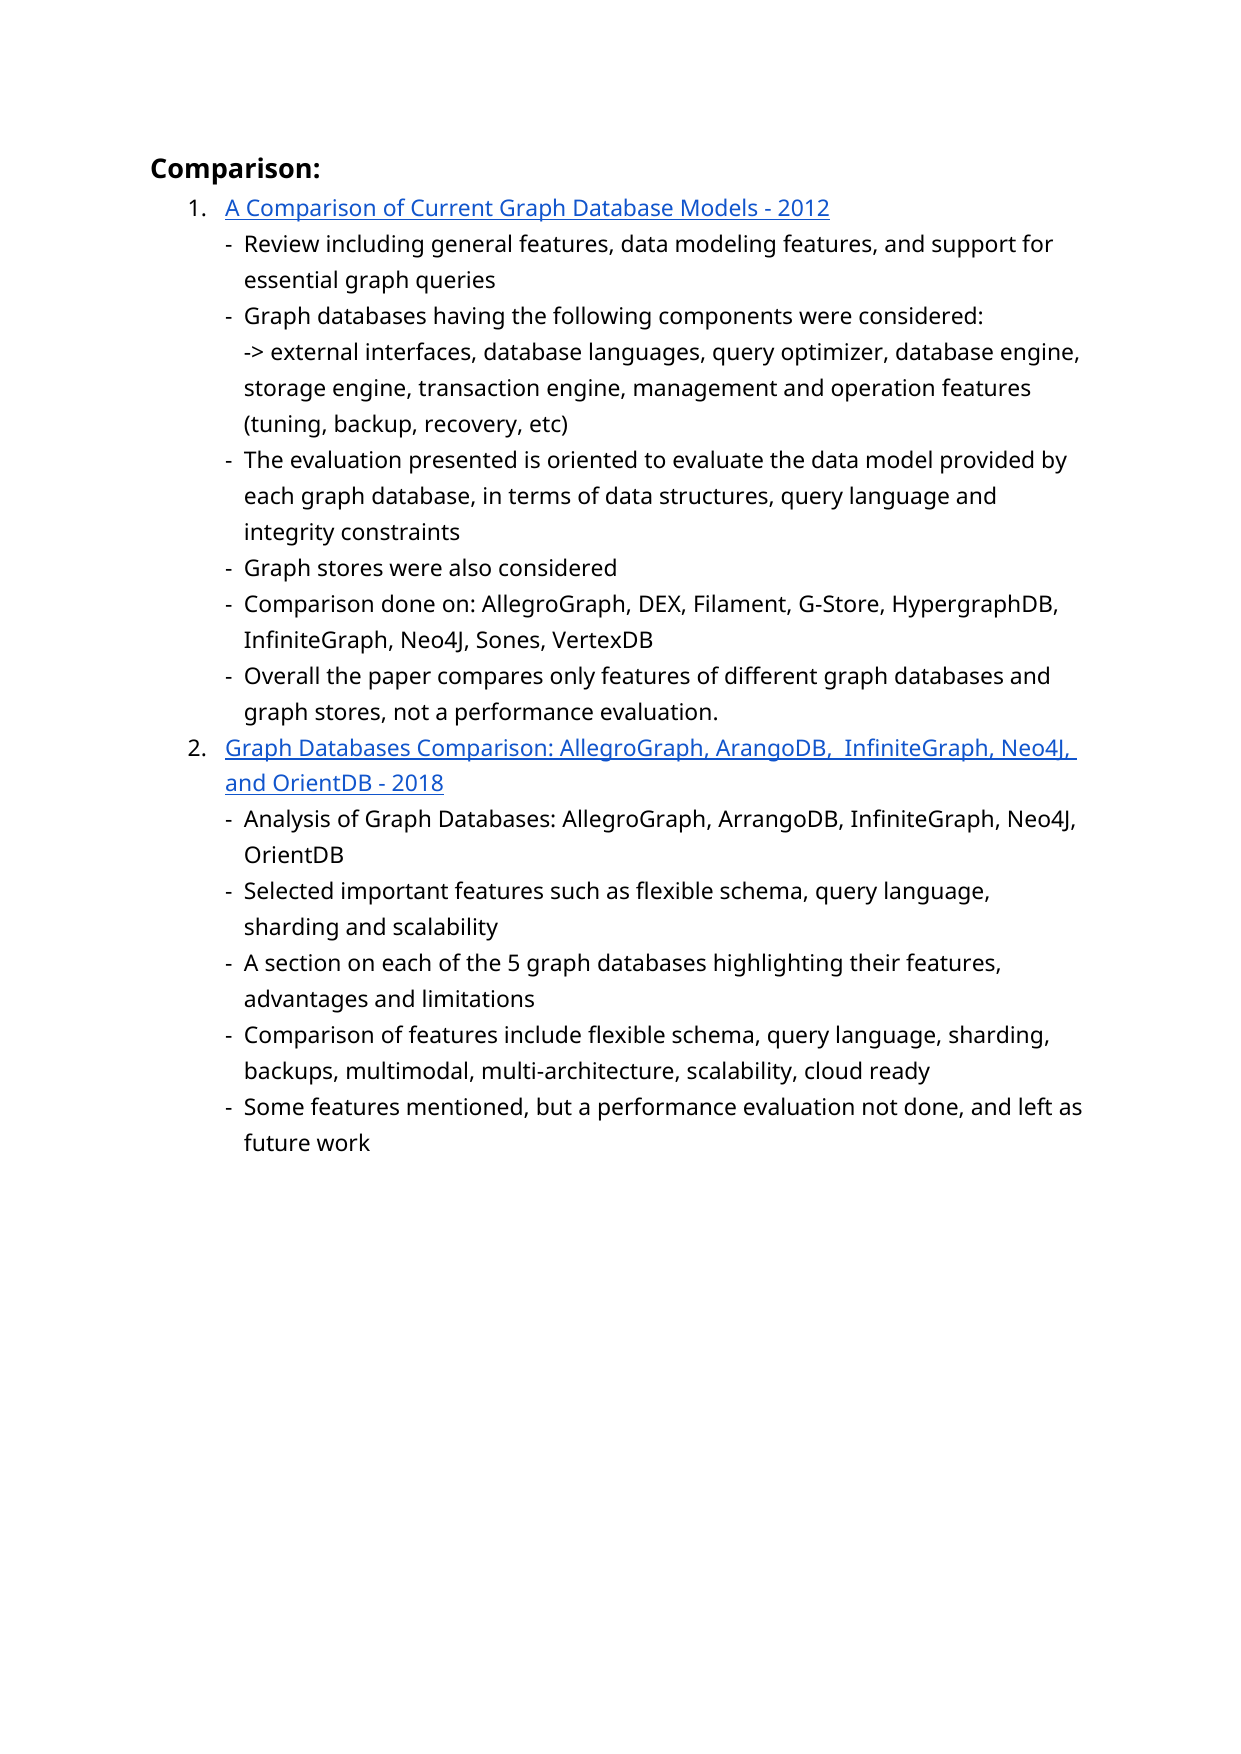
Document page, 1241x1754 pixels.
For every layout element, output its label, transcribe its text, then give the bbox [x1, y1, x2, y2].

list Graph databases having the following components were considered: -> external interfaces, database languages, query optimizer, database engine, storage engine, transaction engine, management and operation features (tuning, backup, recovery, etc) [225, 300, 1090, 439]
list Comparison of features include flexible schema, query language, sharding, backups, multimodal, multi-architecture, scalability, cloud ready [225, 1019, 1090, 1086]
list Analysis of Graph Databases: AllegroGraph, ArrangoDB, InfiniteGraph, Neo4J, OrientDB [225, 803, 1090, 871]
list The evaluation presented is oriented to evaluate the data model provided by each graph database, in terms of data structures, query language and integrity constraints [225, 444, 1090, 547]
list A Comparison of Current Graph Database Models - 2012 [187, 192, 1090, 224]
list Selected important features such as flexible schema, query language, sharding and scalability [225, 875, 1090, 942]
list Some features mentioned, but a performance evaluation not done, and left as future work [225, 1091, 1090, 1158]
list Review including general features, data modeling features, and support for essential graph queries [225, 228, 1090, 296]
text Comparison: [150, 150, 1090, 187]
list Overall the paper compares only features of different graph databases and graph stores, not a performance evaluation. [225, 659, 1090, 727]
list A section on each of the 5 graph databases highlighting their features, advantages and limitations [225, 947, 1090, 1014]
list Graph stores were also considered [225, 552, 1090, 583]
list Graph Databases Comparison: AllegroGraph, ArangoDB, InfiniteGraph, Neo4J, and OrientDB - 2018 [187, 731, 1090, 799]
list Comparison done on: AllegroGraph, DEX, Filament, G-Store, HypergraphDB, InfiniteGraph, Neo4J, Sones, VertexDB [225, 588, 1090, 655]
